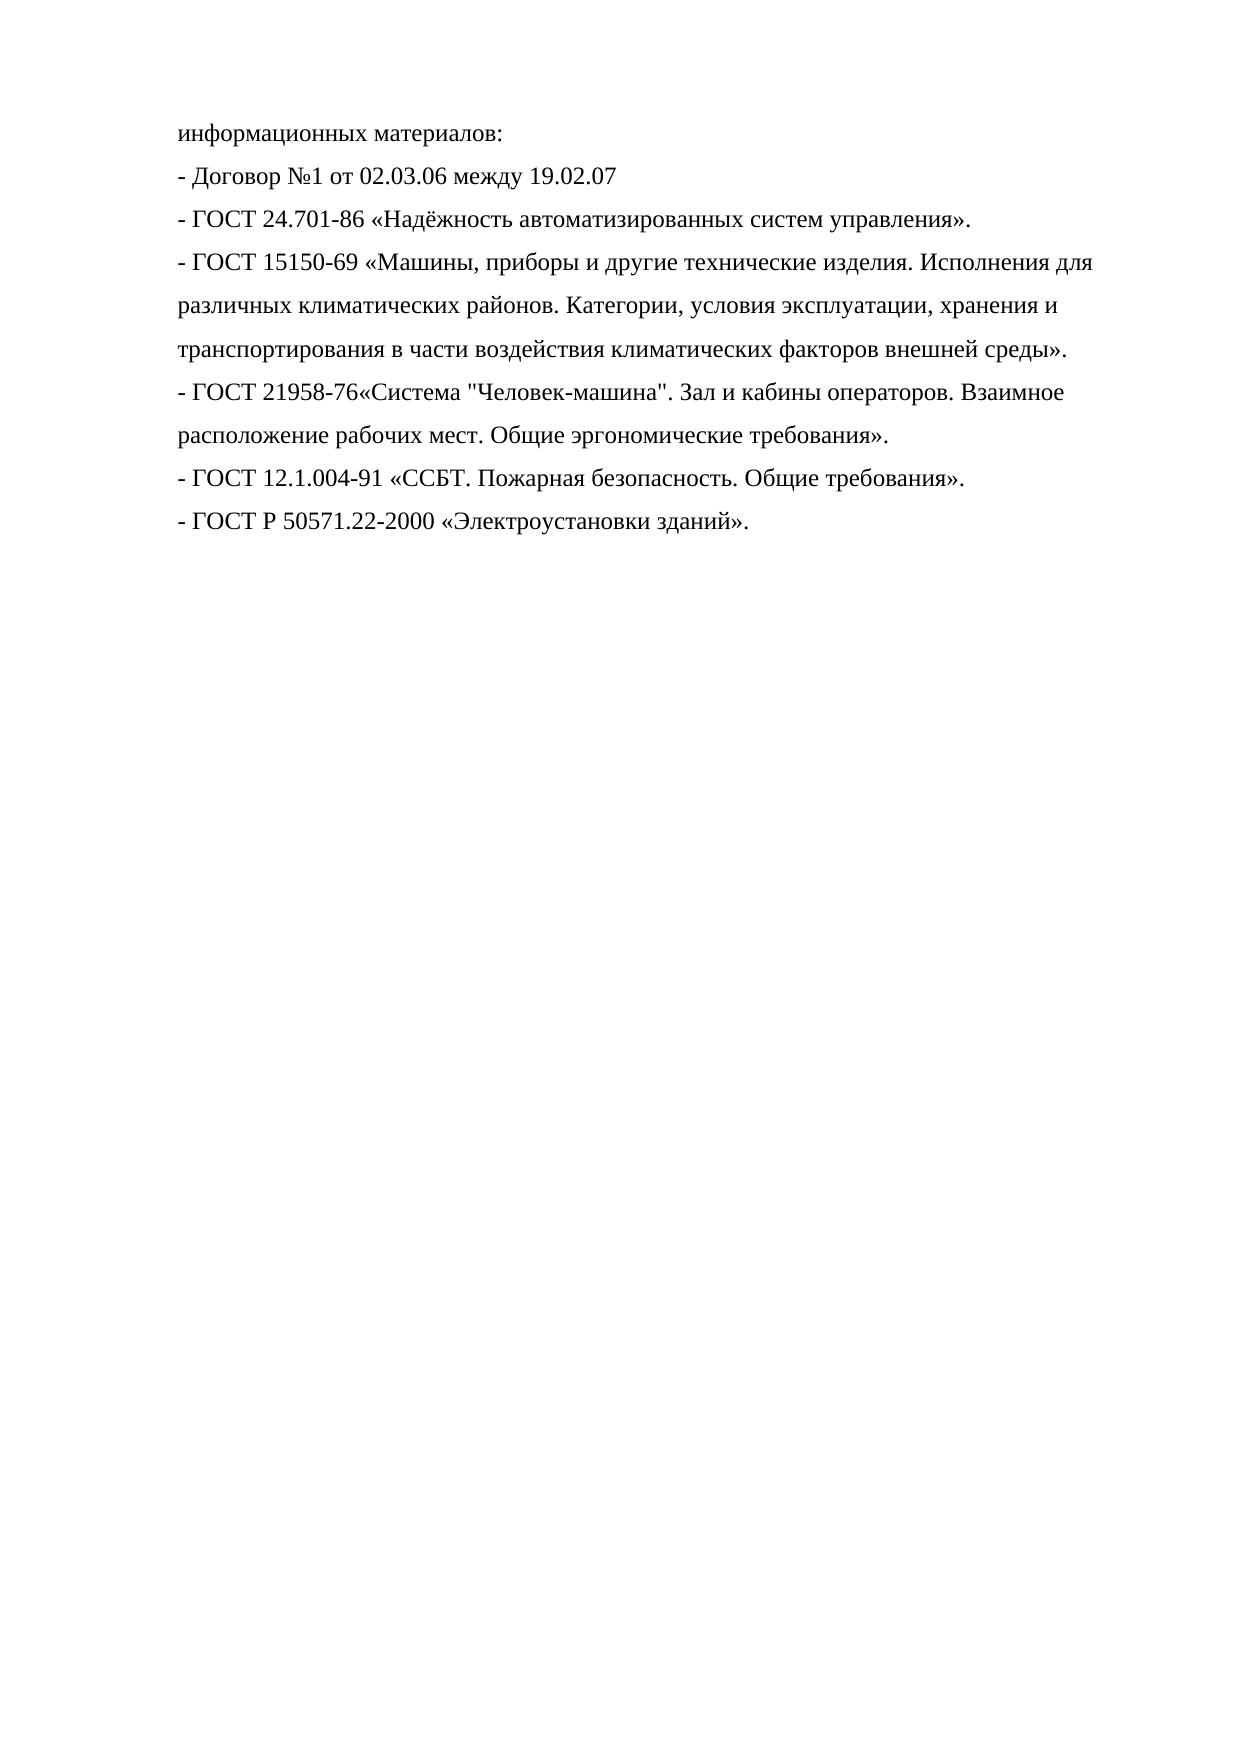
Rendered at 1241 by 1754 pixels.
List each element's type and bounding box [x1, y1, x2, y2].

text [177, 118, 1181, 535]
